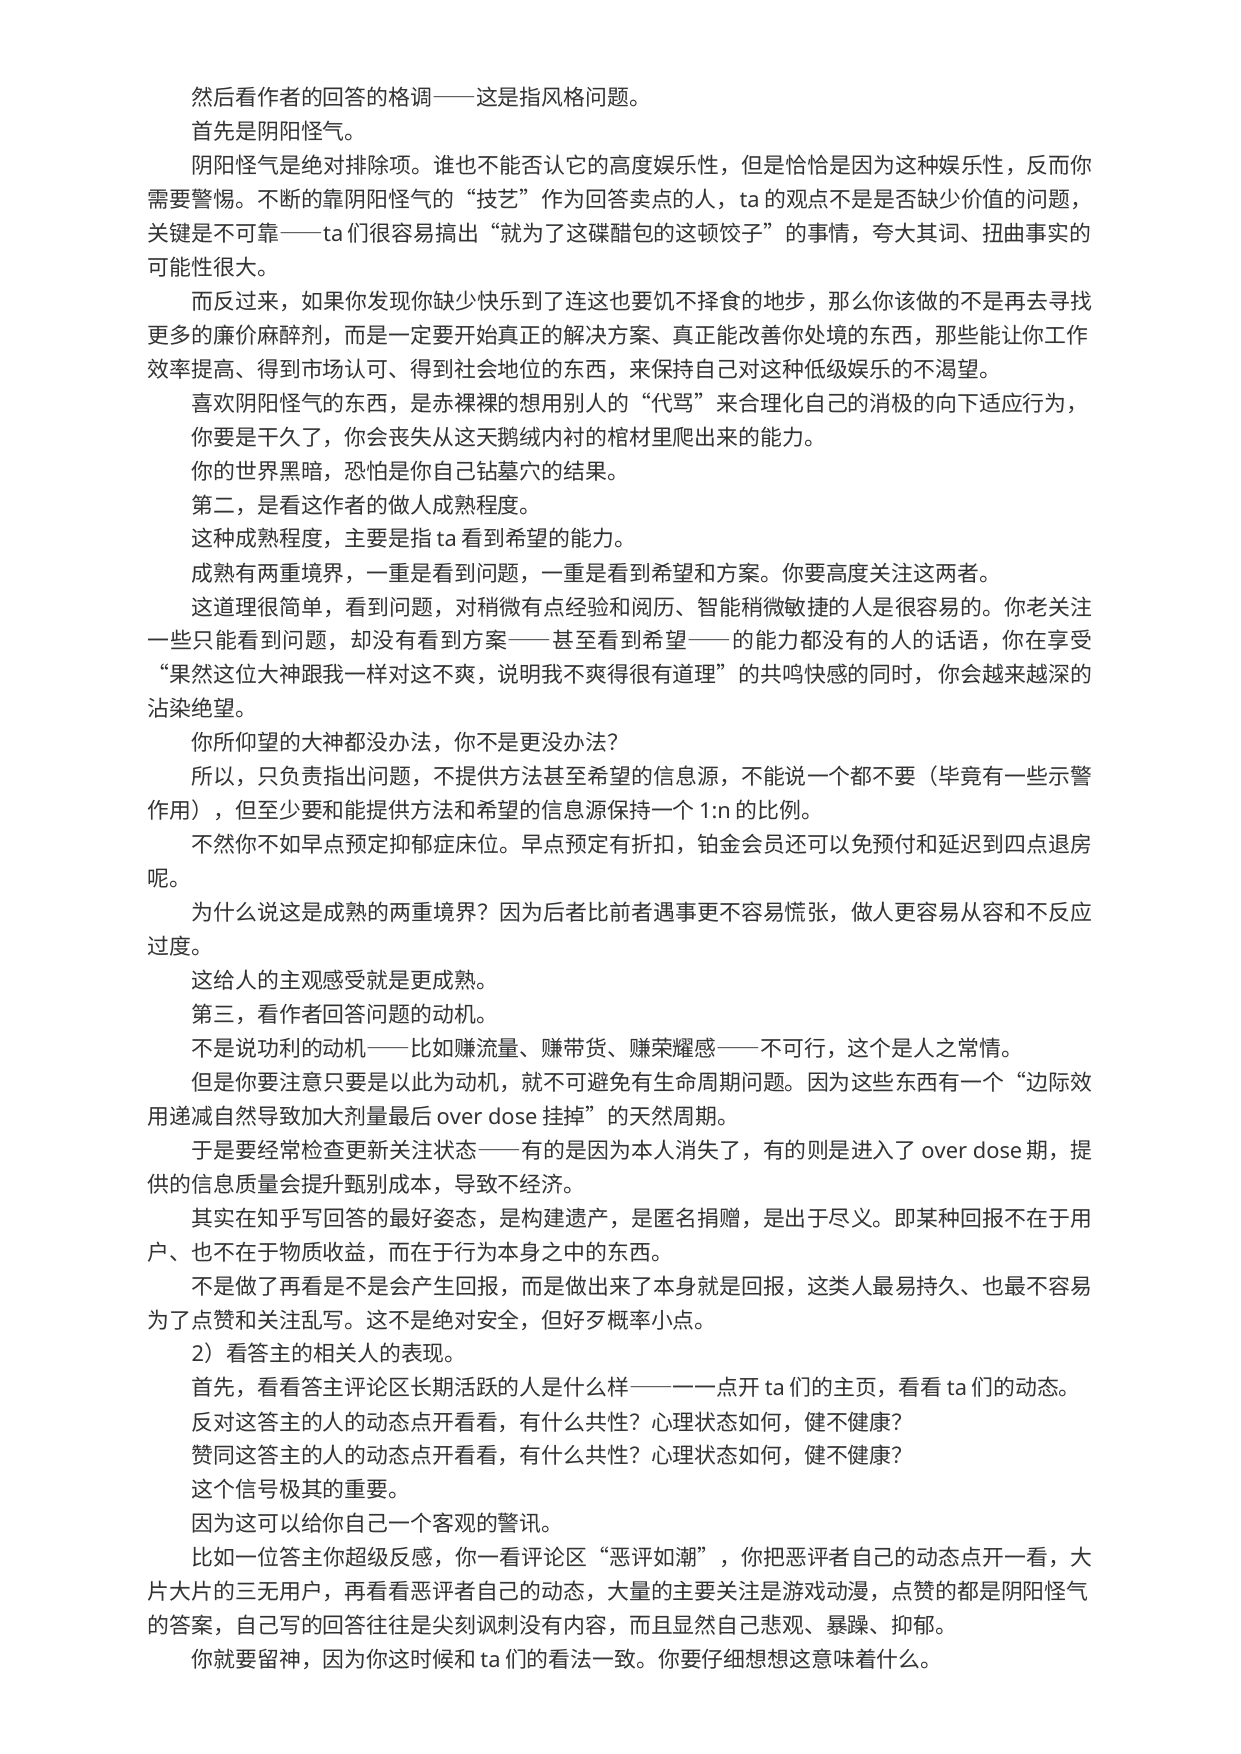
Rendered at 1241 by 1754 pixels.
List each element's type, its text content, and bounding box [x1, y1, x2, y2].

text 成熟有两重境界，一重是看到问题，一重是看到希望和方案。你要高度关注这两者。 [148, 554, 1092, 588]
text 你所仰望的大神都没办法，你不是更没办法？ [148, 724, 1092, 758]
text 但是你要注意只要是以此为动机，就不可避免有生命周期问题。因为这些东西有一个“边际效用递减自然导致加大剂量最后over dose挂掉”的天然周期。 [148, 1064, 1092, 1132]
text 喜欢阴阳怪气的东西，是赤裸裸的想用别人的“代骂”来合理化自己的消极的向下适应行为， [148, 384, 1092, 418]
text 首先，看看答主评论区长期活跃的人是什么样——一一点开ta们的主页，看看ta们的动态。 [148, 1369, 1092, 1403]
text 其实在知乎写回答的最好姿态，是构建遗产，是匿名捐赠，是出于尽义。即某种回报不在于用户、也不在于物质收益，而在于行为本身之中的东西。 [148, 1199, 1092, 1267]
text 而反过来，如果你发现你缺少快乐到了连这也要饥不择食的地步，那么你该做的不是再去寻找更多的廉价麻醉剂，而是一定要开始真正的解决方案、真正能改善你处境的东西，那些能让你工作效率提高、得到市场认可、得到社会地位的东西，来保持自己对这种低级娱乐的不渴望。 [148, 283, 1092, 384]
text 于是要经常检查更新关注状态——有的是因为本人消失了，有的则是进入了over dose期，提供的信息质量会提升甄别成本，导致不经济。 [148, 1132, 1092, 1199]
text 赞同这答主的人的动态点开看看，有什么共性？心理状态如何，健不健康？ [148, 1437, 1092, 1471]
text 因为这可以给你自己一个客观的警讯。 [148, 1505, 1092, 1539]
text 你就要留神，因为你这时候和ta们的看法一致。你要仔细想想这意味着什么。 [148, 1641, 1092, 1675]
text 这道理很简单，看到问题，对稍微有点经验和阅历、智能稍微敏捷的人是很容易的。你老关注一些只能看到问题，却没有看到方案——甚至看到希望——的能力都没有的人的话语，你在享受“果然这位大神跟我一样对这不爽，说明我不爽得很有道理”的共鸣快感的同时，你会越来越深的沾染绝望。 [148, 588, 1092, 724]
text 首先是阴阳怪气。 [148, 113, 1092, 147]
text 不然你不如早点预定抑郁症床位。早点预定有折扣，铂金会员还可以免预付和延迟到四点退房呢。 [148, 826, 1092, 894]
text 比如一位答主你超级反感，你一看评论区“恶评如潮”，你把恶评者自己的动态点开一看，大片大片的三无用户，再看看恶评者自己的动态，大量的主要关注是游戏动漫，点赞的都是阴阳怪气的答案，自己写的回答往往是尖刻讽刺没有内容，而且显然自己悲观、暴躁、抑郁。 [148, 1539, 1092, 1641]
text 所以，只负责指出问题，不提供方法甚至希望的信息源，不能说一个都不要（毕竟有一些示警作用），但至少要和能提供方法和希望的信息源保持一个1:n的比例。 [148, 758, 1092, 826]
text 然后看作者的回答的格调——这是指风格问题。 [148, 79, 1092, 113]
text 这给人的主观感受就是更成熟。 [148, 962, 1092, 996]
text 2）看答主的相关人的表现。 [148, 1335, 1092, 1369]
text 不是做了再看是不是会产生回报，而是做出来了本身就是回报，这类人最易持久、也最不容易为了点赞和关注乱写。这不是绝对安全，但好歹概率小点。 [148, 1267, 1092, 1335]
text 第二，是看这作者的做人成熟程度。 [148, 486, 1092, 520]
text 不是说功利的动机——比如赚流量、赚带货、赚荣耀感——不可行，这个是人之常情。 [148, 1030, 1092, 1064]
text 你的世界黑暗，恐怕是你自己钻墓穴的结果。 [148, 452, 1092, 486]
text 这个信号极其的重要。 [148, 1471, 1092, 1505]
text 为什么说这是成熟的两重境界？因为后者比前者遇事更不容易慌张，做人更容易从容和不反应过度。 [148, 894, 1092, 962]
text 这种成熟程度，主要是指ta看到希望的能力。 [148, 520, 1092, 554]
text 阴阳怪气是绝对排除项。谁也不能否认它的高度娱乐性，但是恰恰是因为这种娱乐性，反而你需要警惕。不断的靠阴阳怪气的“技艺”作为回答卖点的人，ta的观点不是是否缺少价值的问题，关键是不可靠——ta们很容易搞出“就为了这碟醋包的这顿饺子”的事情，夸大其词、扭曲事实的可能性很大。 [148, 147, 1092, 283]
text 第三，看作者回答问题的动机。 [148, 996, 1092, 1030]
text 你要是干久了，你会丧失从这天鹅绒内衬的棺材里爬出来的能力。 [148, 418, 1092, 452]
text 反对这答主的人的动态点开看看，有什么共性？心理状态如何，健不健康？ [148, 1403, 1092, 1437]
